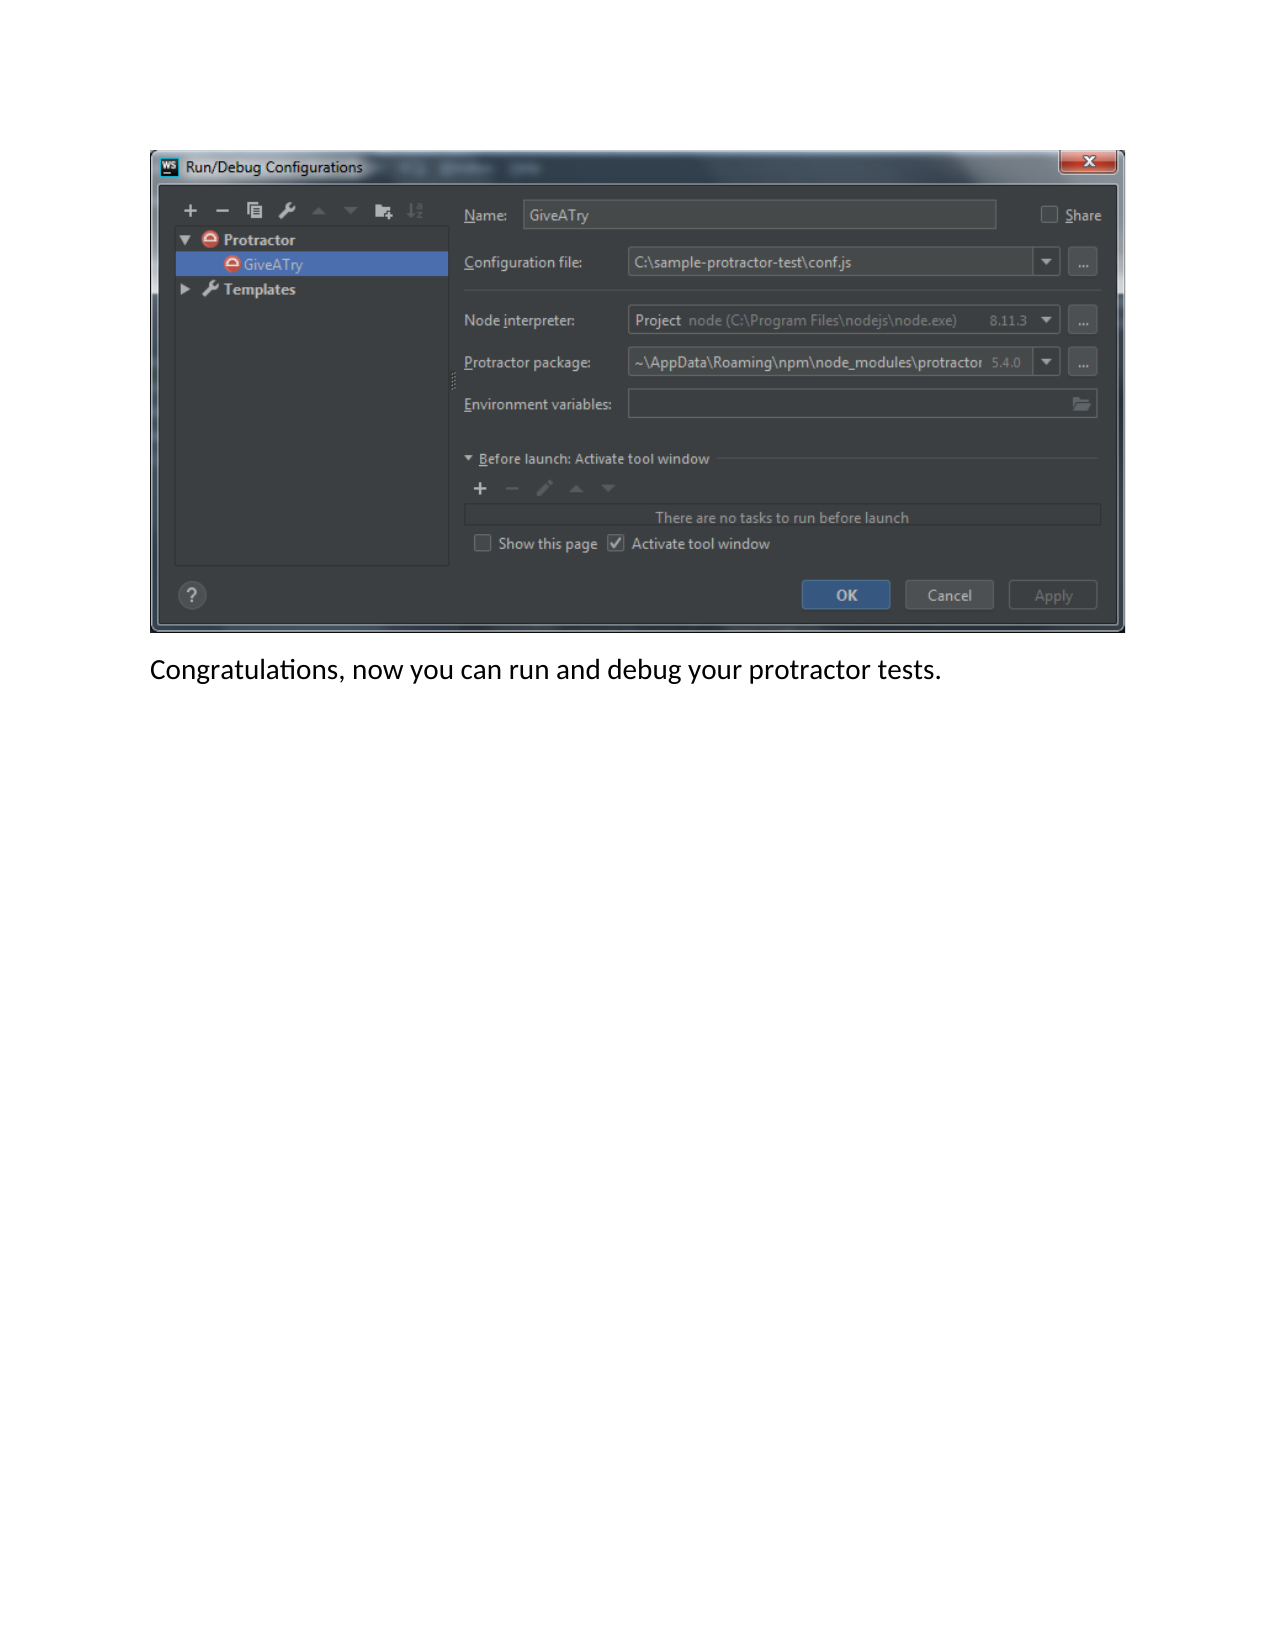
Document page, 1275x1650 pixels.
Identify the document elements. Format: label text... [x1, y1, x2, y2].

text Congratulations, now you can run and debug your protractor tests. [150, 651, 1125, 687]
picture [150, 150, 1125, 633]
